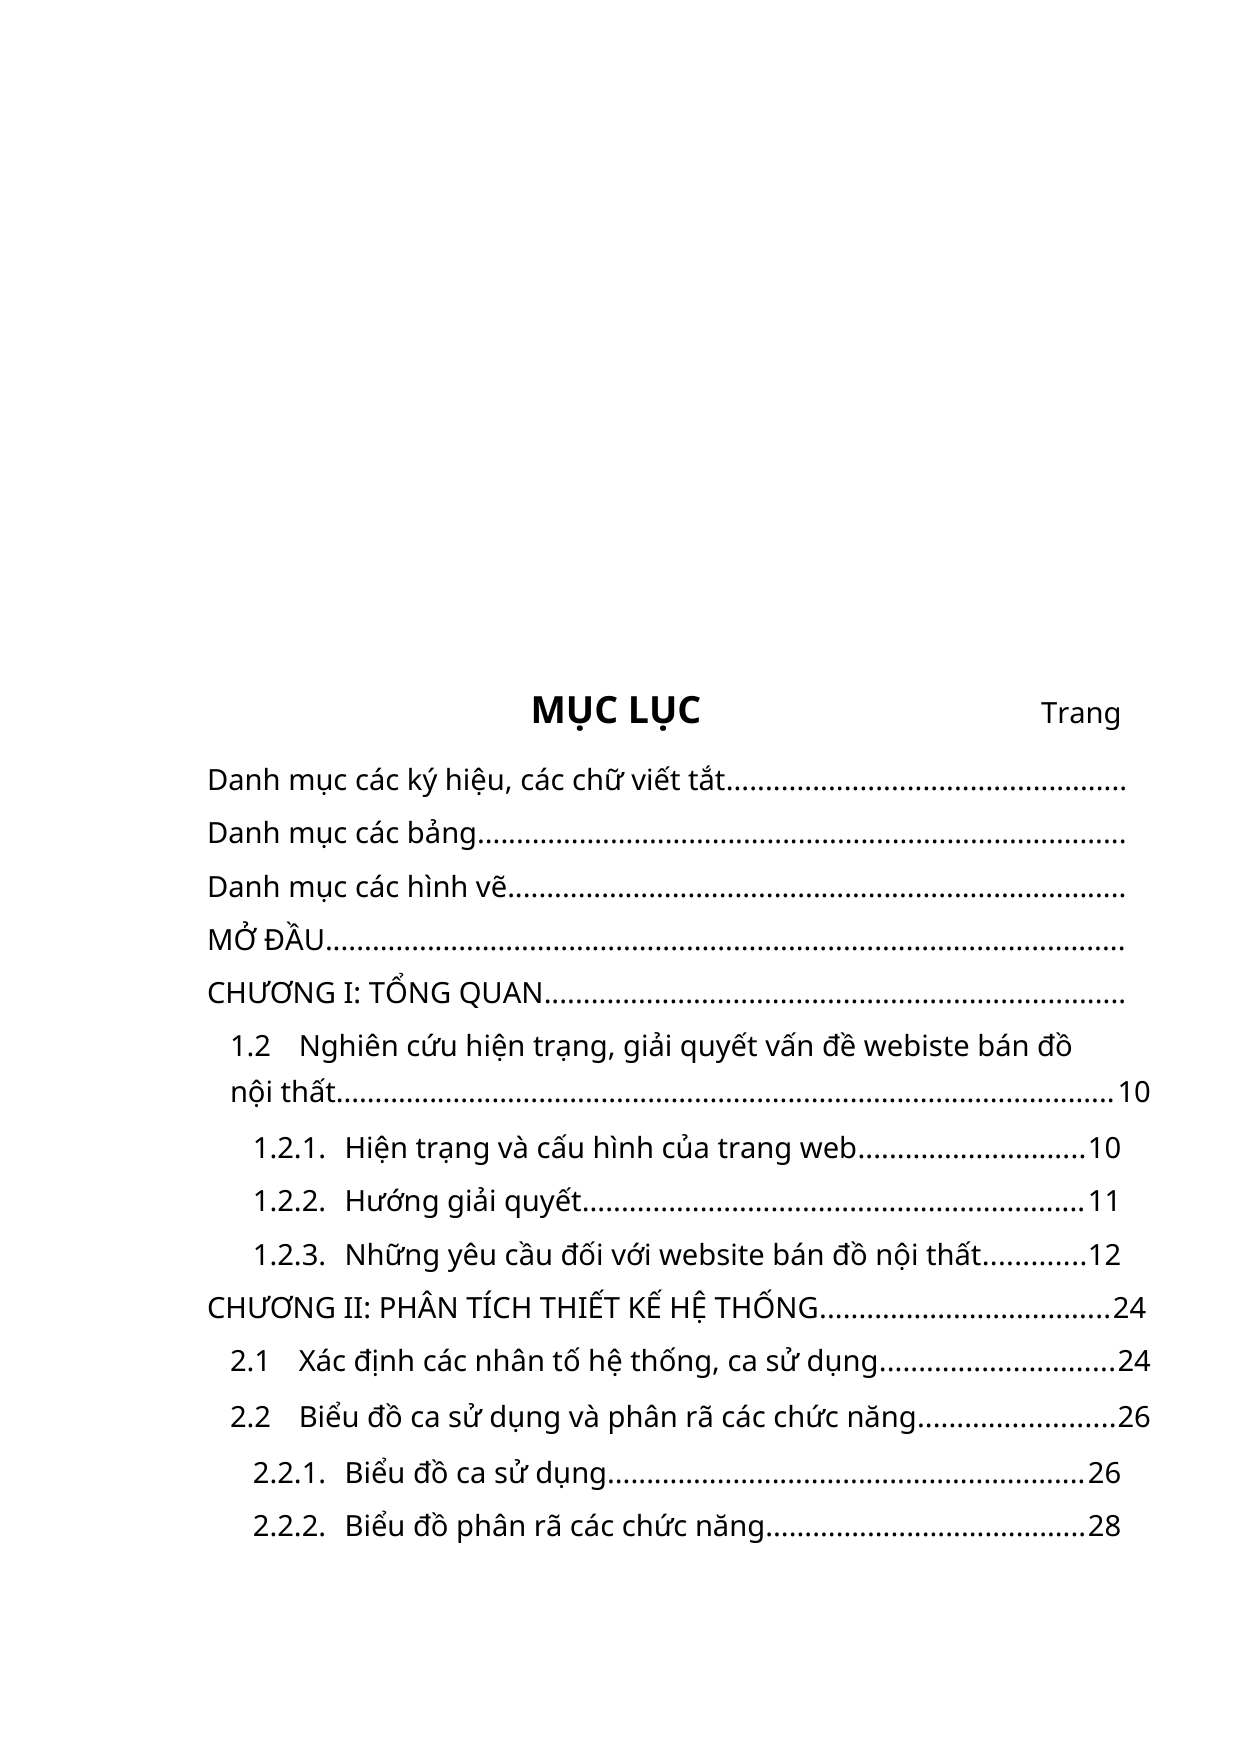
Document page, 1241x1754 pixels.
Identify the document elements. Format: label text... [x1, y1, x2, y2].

text MỤC LỤC Trang [207, 683, 1122, 734]
